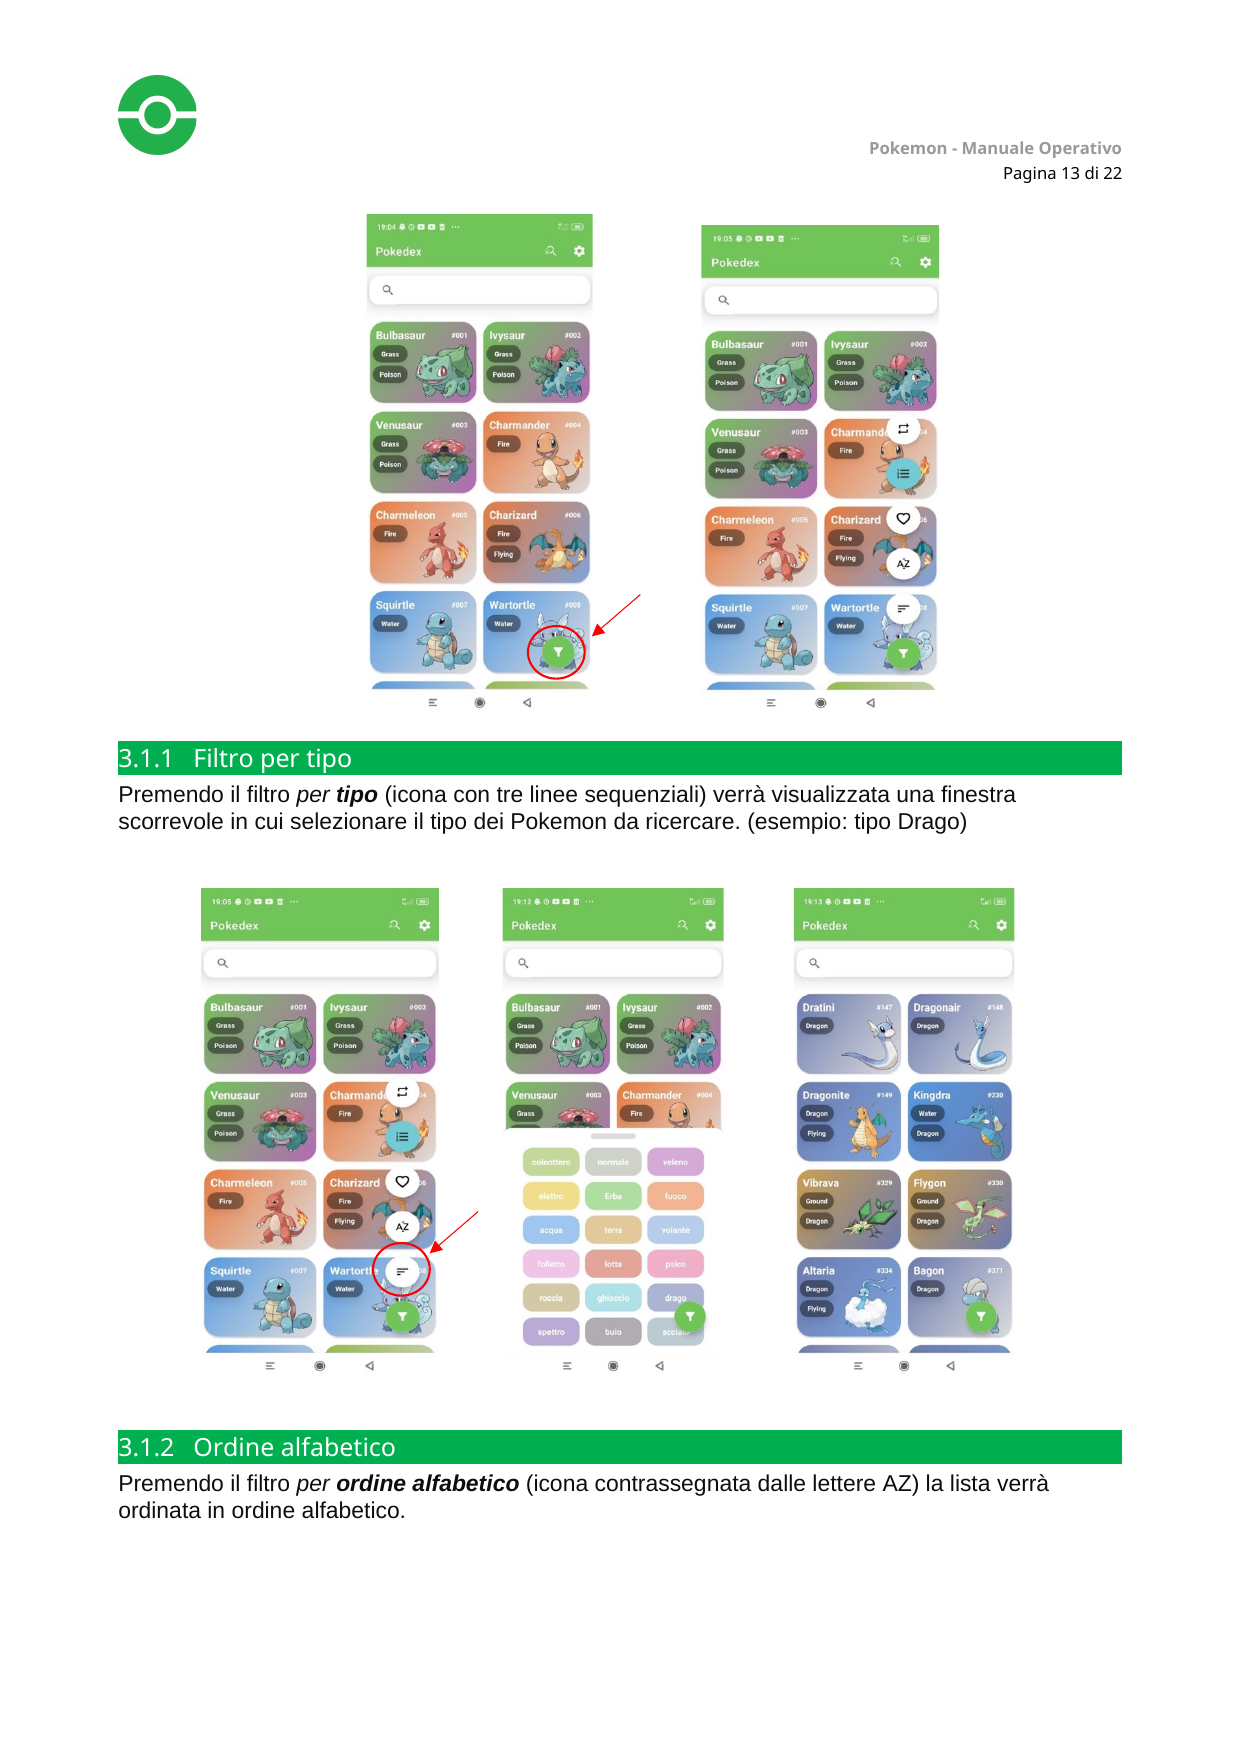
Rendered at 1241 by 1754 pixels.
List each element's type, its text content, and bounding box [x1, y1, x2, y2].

text Ordine alfabetico [118, 1430, 1122, 1464]
text Filtro per tipo [118, 741, 1122, 775]
picture [366, 214, 593, 716]
picture [701, 225, 940, 716]
picture [502, 888, 724, 1379]
text Premendo il filtro per tipo (icona con tre linee sequenziali) verrà visualizzata una finestra scorrevole in cui selezionare il tipo dei Pokemon da ricercare. (esempio: tipo Drago) [118, 781, 1122, 834]
picture [793, 888, 1015, 1379]
picture [118, 75, 197, 155]
text Premendo il filtro per ordine alfabetico (icona contrassegnata dalle lettere AZ) la lista verrà ordinata in ordine alfabetico. [118, 1470, 1122, 1523]
picture [201, 888, 439, 1379]
